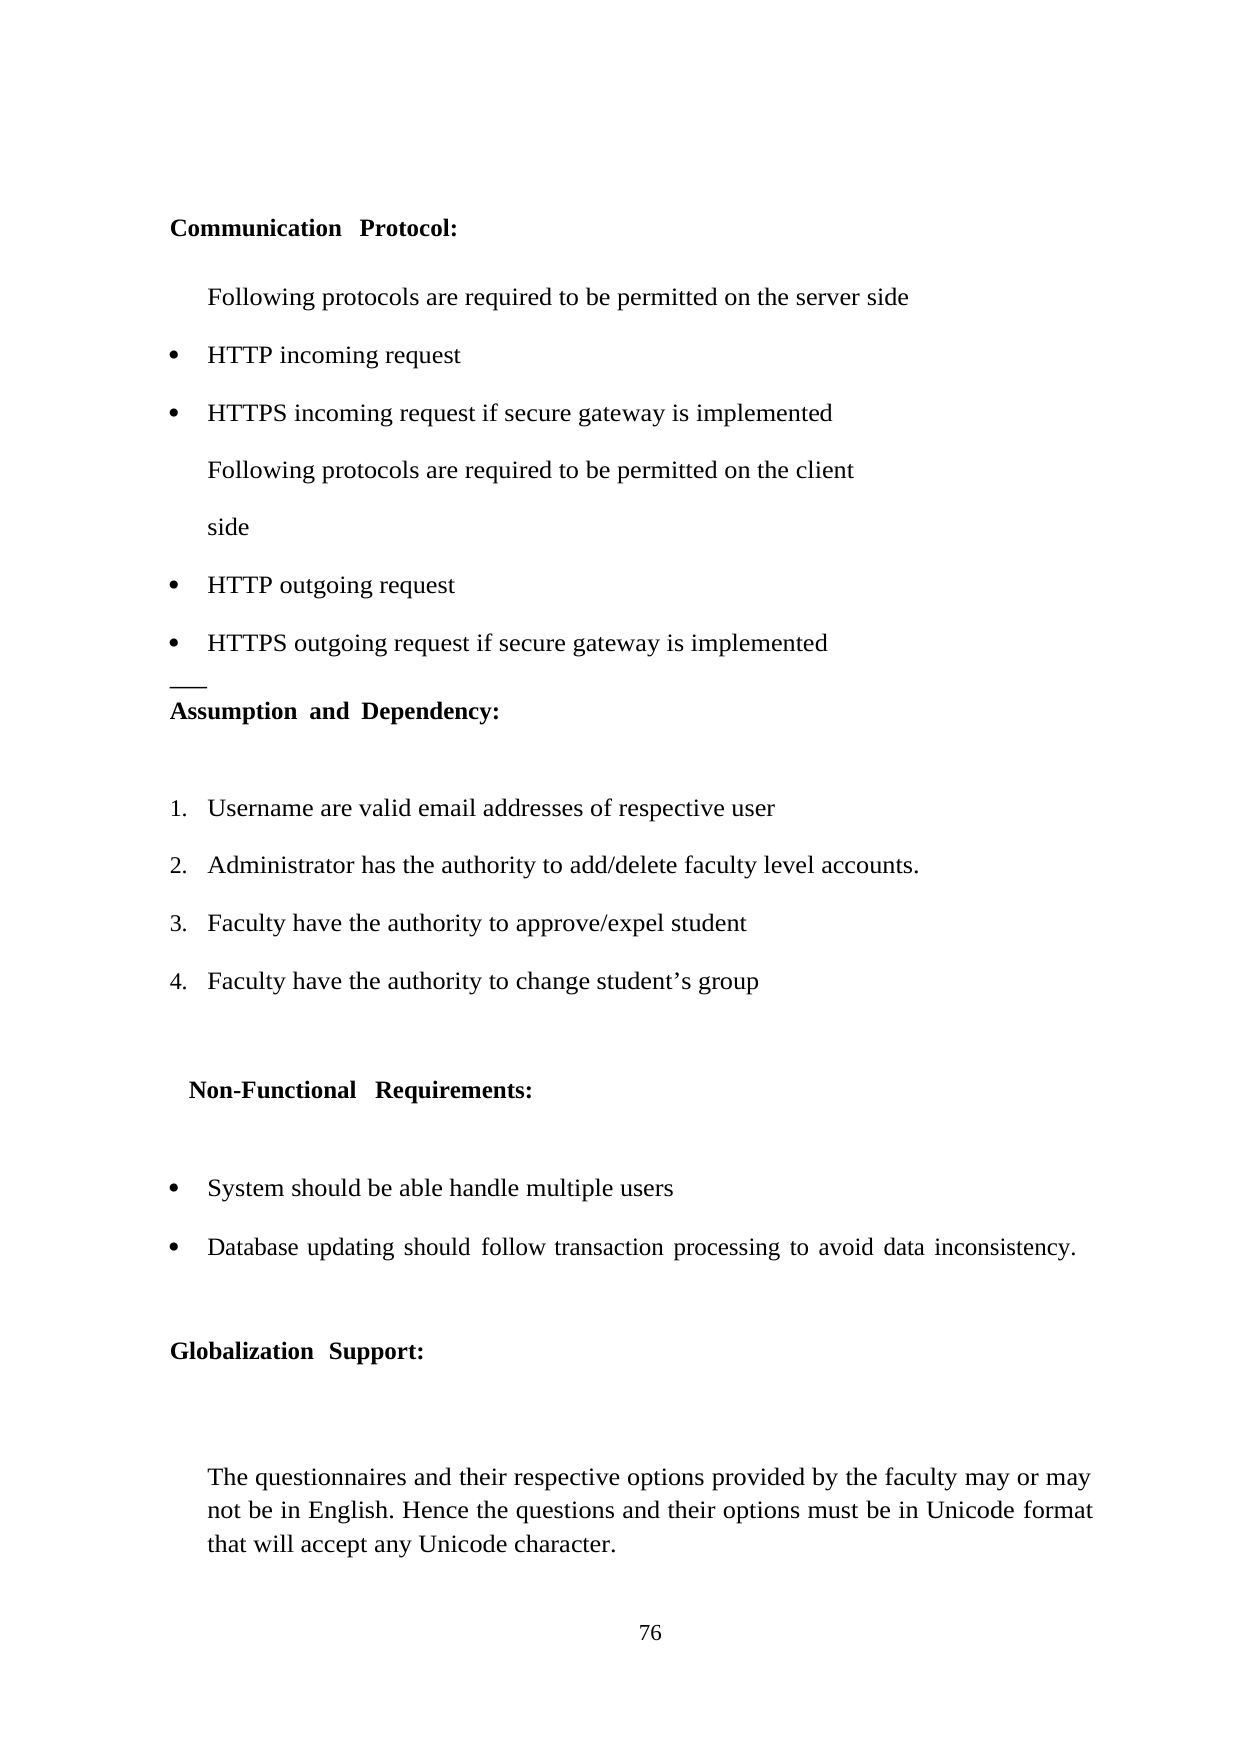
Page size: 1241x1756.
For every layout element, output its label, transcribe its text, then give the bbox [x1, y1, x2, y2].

list HTTPS incoming request if secure gateway is implemented Following protocols are required to be permitted on the client side [169, 398, 868, 541]
list HTTPS outgoing request if secure gateway is implemented [169, 628, 1240, 657]
list HTTP incoming request [169, 340, 1240, 369]
subtitle Communication Protocol: [169, 213, 1240, 242]
list Faculty have the authority to approve/expel student [169, 908, 1240, 937]
subtitle Globalization Support: [169, 1336, 1240, 1364]
list System should be able handle multiple users [169, 1173, 1240, 1202]
subtitle Assumption and Dependency: [169, 696, 1240, 725]
list HTTP outgoing request [169, 570, 1240, 598]
text The questionnaires and their respective options provided by the faculty may or may not be in English. Hence the questions and their options must be in Unicode format that will accept any Unicode character. [207, 1462, 1093, 1558]
list Database updating should follow transaction processing to avoid data inconsistency. [169, 1232, 1240, 1261]
list Faculty have the authority to change student’s group [169, 966, 1240, 995]
list Administrator has the authority to add/delete faculty level accounts. [169, 851, 1240, 879]
list Username are valid email addresses of respective user [169, 793, 1240, 822]
text Following protocols are required to be permitted on the server side [207, 282, 1240, 310]
subtitle Non-Functional Requirements: [169, 1075, 1240, 1104]
